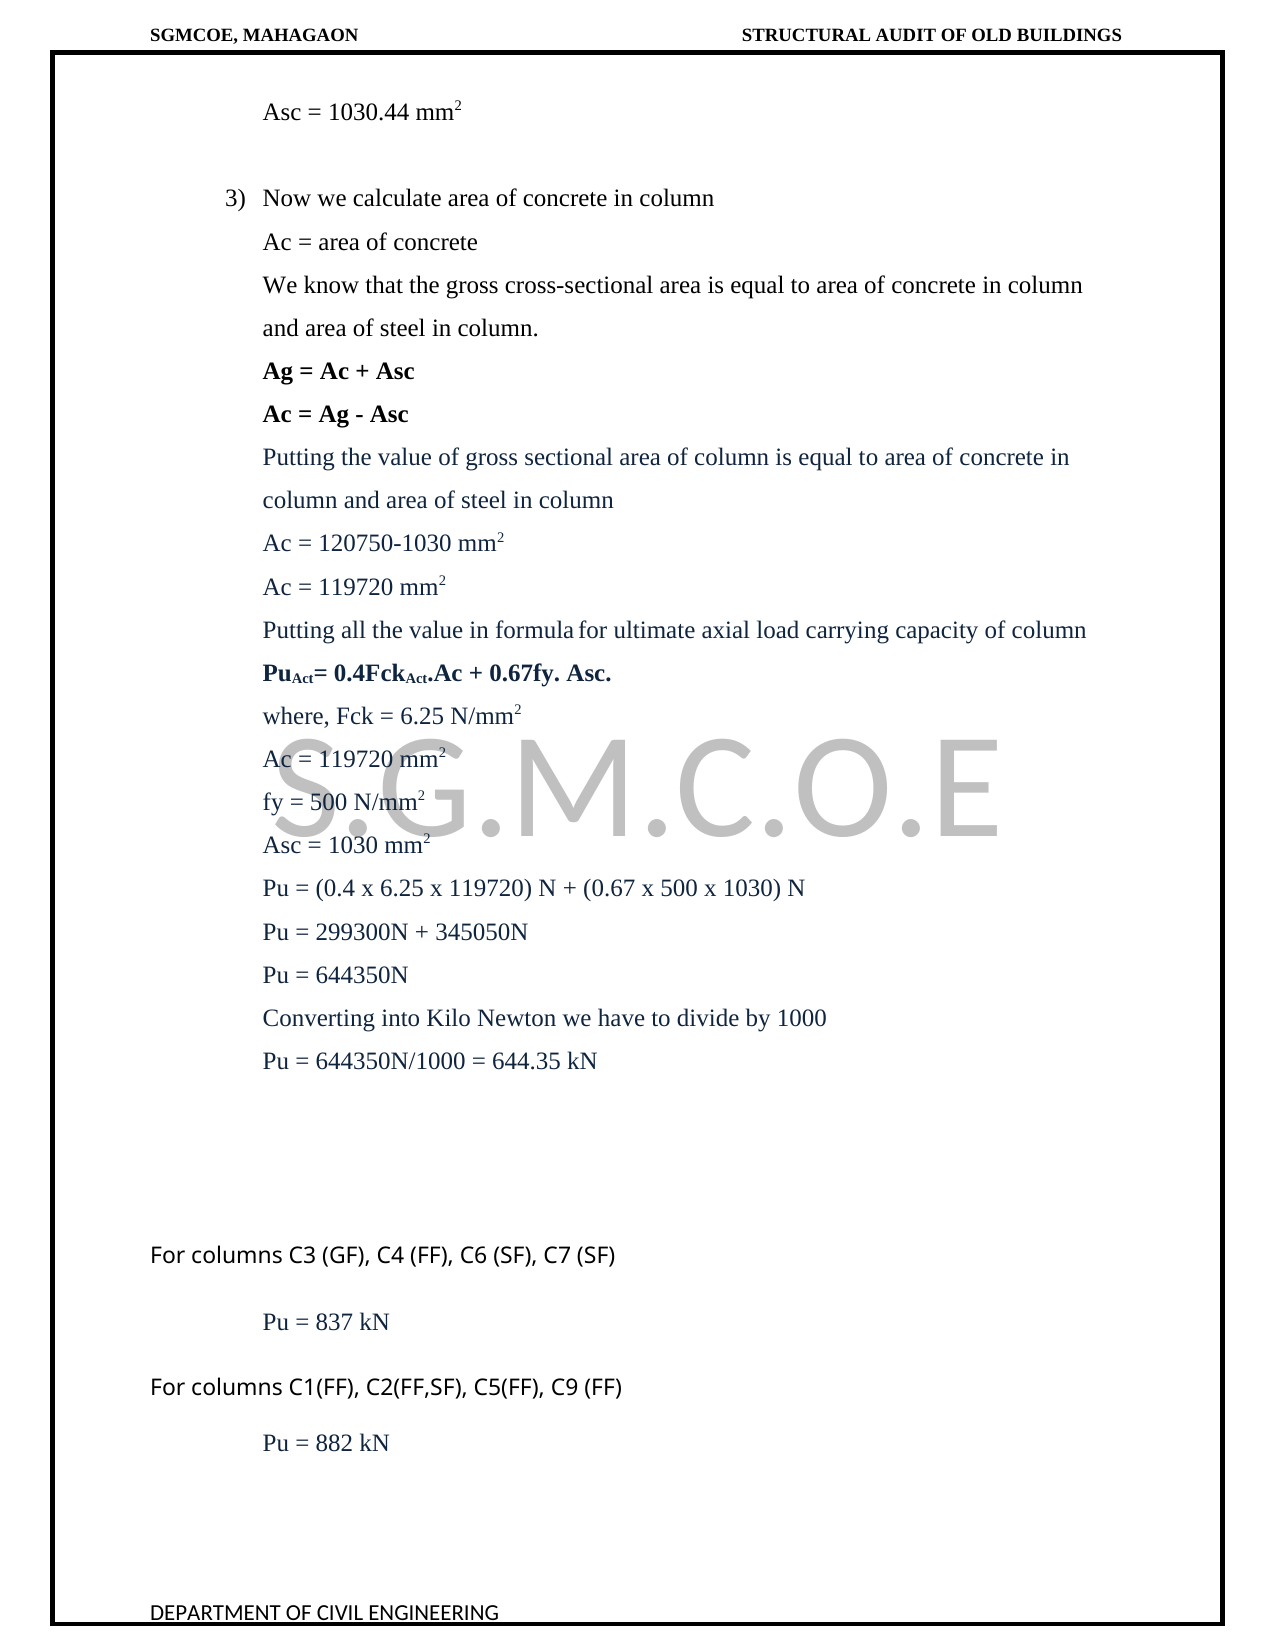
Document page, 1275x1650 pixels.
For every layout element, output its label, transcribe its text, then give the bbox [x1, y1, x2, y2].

list Pu = 882 kN [262, 1428, 1125, 1457]
list Asc = 1030.44 mm2 [262, 97, 1125, 126]
list Now we calculate area of concrete in column [225, 183, 1125, 212]
list Pu = 837 kN [262, 1307, 1125, 1336]
list Ac = 119720 mm2 [262, 744, 1125, 773]
list Pu = (0.4 x 6.25 x 119720) N + (0.67 x 500 x 1030) N [262, 873, 1125, 902]
text For columns C1(FF), C2(FF,SF), C5(FF), C9 (FF) [150, 1371, 1125, 1402]
list Converting into Kilo Newton we have to divide by 1000 [262, 1003, 1125, 1032]
list fy = 500 N/mm2 [262, 787, 1125, 816]
list Putting all the value in formula for ultimate axial load carrying capacity of column [262, 615, 1125, 643]
list Ag = Ac + Asc [262, 356, 1125, 385]
list Ac = Ag - Asc [262, 399, 1125, 428]
list Ac = 119720 mm2 [262, 572, 1125, 600]
list Ac = 120750-1030 mm2 [262, 528, 1125, 557]
list Pu = 644350N [262, 960, 1125, 988]
list We know that the gross cross-sectional area is equal to area of concrete in column and area of steel in column. [262, 270, 1125, 342]
text For columns C3 (GF), C4 (FF), C6 (SF), C7 (SF) [150, 1239, 1125, 1271]
list Asc = 1030 mm2 [262, 830, 1125, 859]
list PuAct= 0.4FckAct.Ac + 0.67fy. Asc. [262, 658, 1125, 687]
list Ac = area of concrete [262, 227, 1125, 255]
list where, Fck = 6.25 N/mm2 [262, 701, 1125, 730]
list Pu = 644350N/1000 = 644.35 kN [262, 1046, 1125, 1075]
list Putting the value of gross sectional area of column is equal to area of concrete in column and area of steel in column [262, 442, 1125, 514]
list Pu = 299300N + 345050N [262, 917, 1125, 945]
